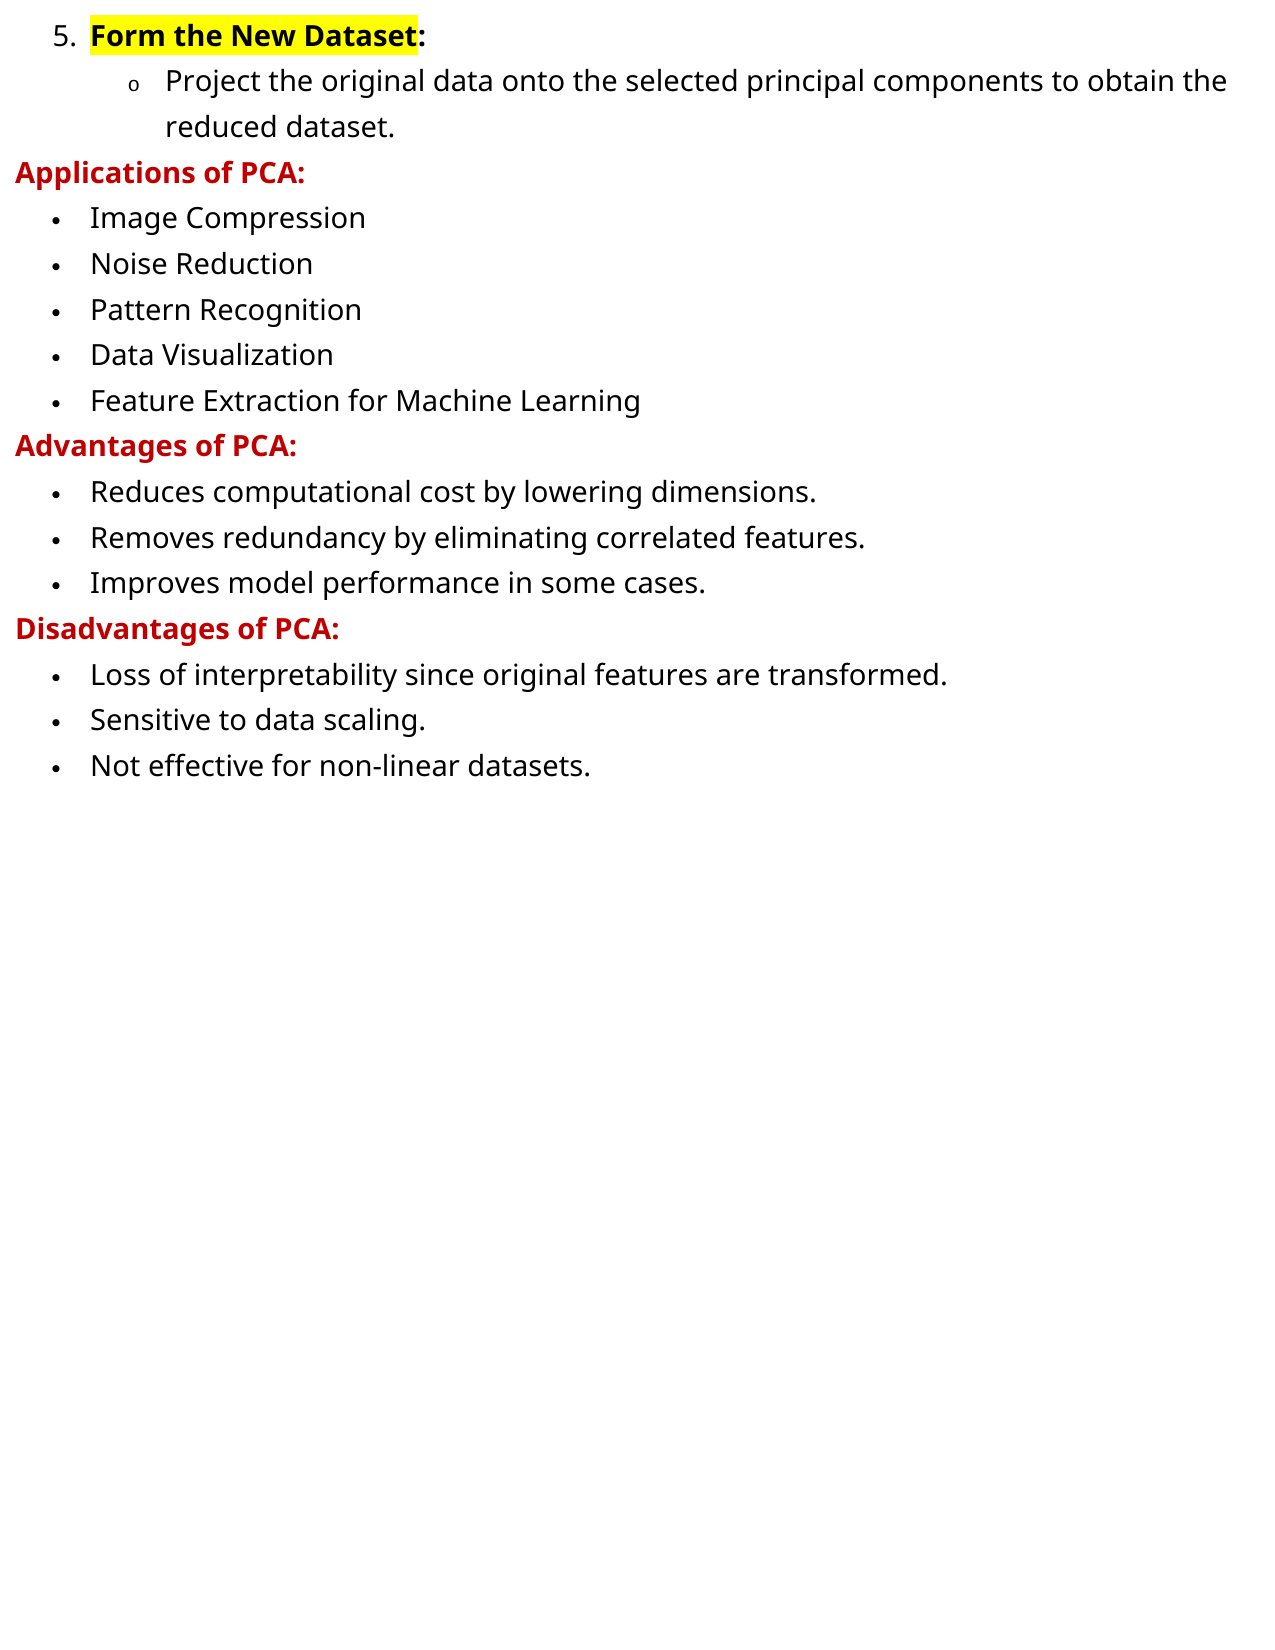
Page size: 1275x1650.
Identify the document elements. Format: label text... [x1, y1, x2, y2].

list Data Visualization [52, 334, 1260, 374]
list Form the New Dataset: [418, 15, 1260, 55]
text Advantages of PCA: [15, 426, 1260, 465]
list Pattern Recognition [52, 289, 1260, 328]
list Image Compression [52, 197, 1260, 237]
list Project the original data onto the selected principal components to obtain the reduced dataset. [127, 61, 1260, 146]
list Reduces computational cost by lowering dimensions. [52, 471, 1260, 511]
list Sensitive to data scaling. [52, 699, 1260, 739]
list Noise Reduction [52, 243, 1260, 283]
text Disadvantages of PCA: [15, 608, 1260, 648]
list Feature Extraction for Machine Learning [52, 380, 1260, 420]
list Not effective for non-linear datasets. [52, 745, 1260, 785]
list Form the New Dataset: [52, 15, 90, 55]
list Loss of interpretability since original features are transformed. [52, 654, 1260, 693]
list Improves model performance in some cases. [52, 562, 1260, 602]
text Applications of PCA: [15, 152, 1260, 192]
list Removes redundancy by eliminating correlated features. [52, 517, 1260, 557]
